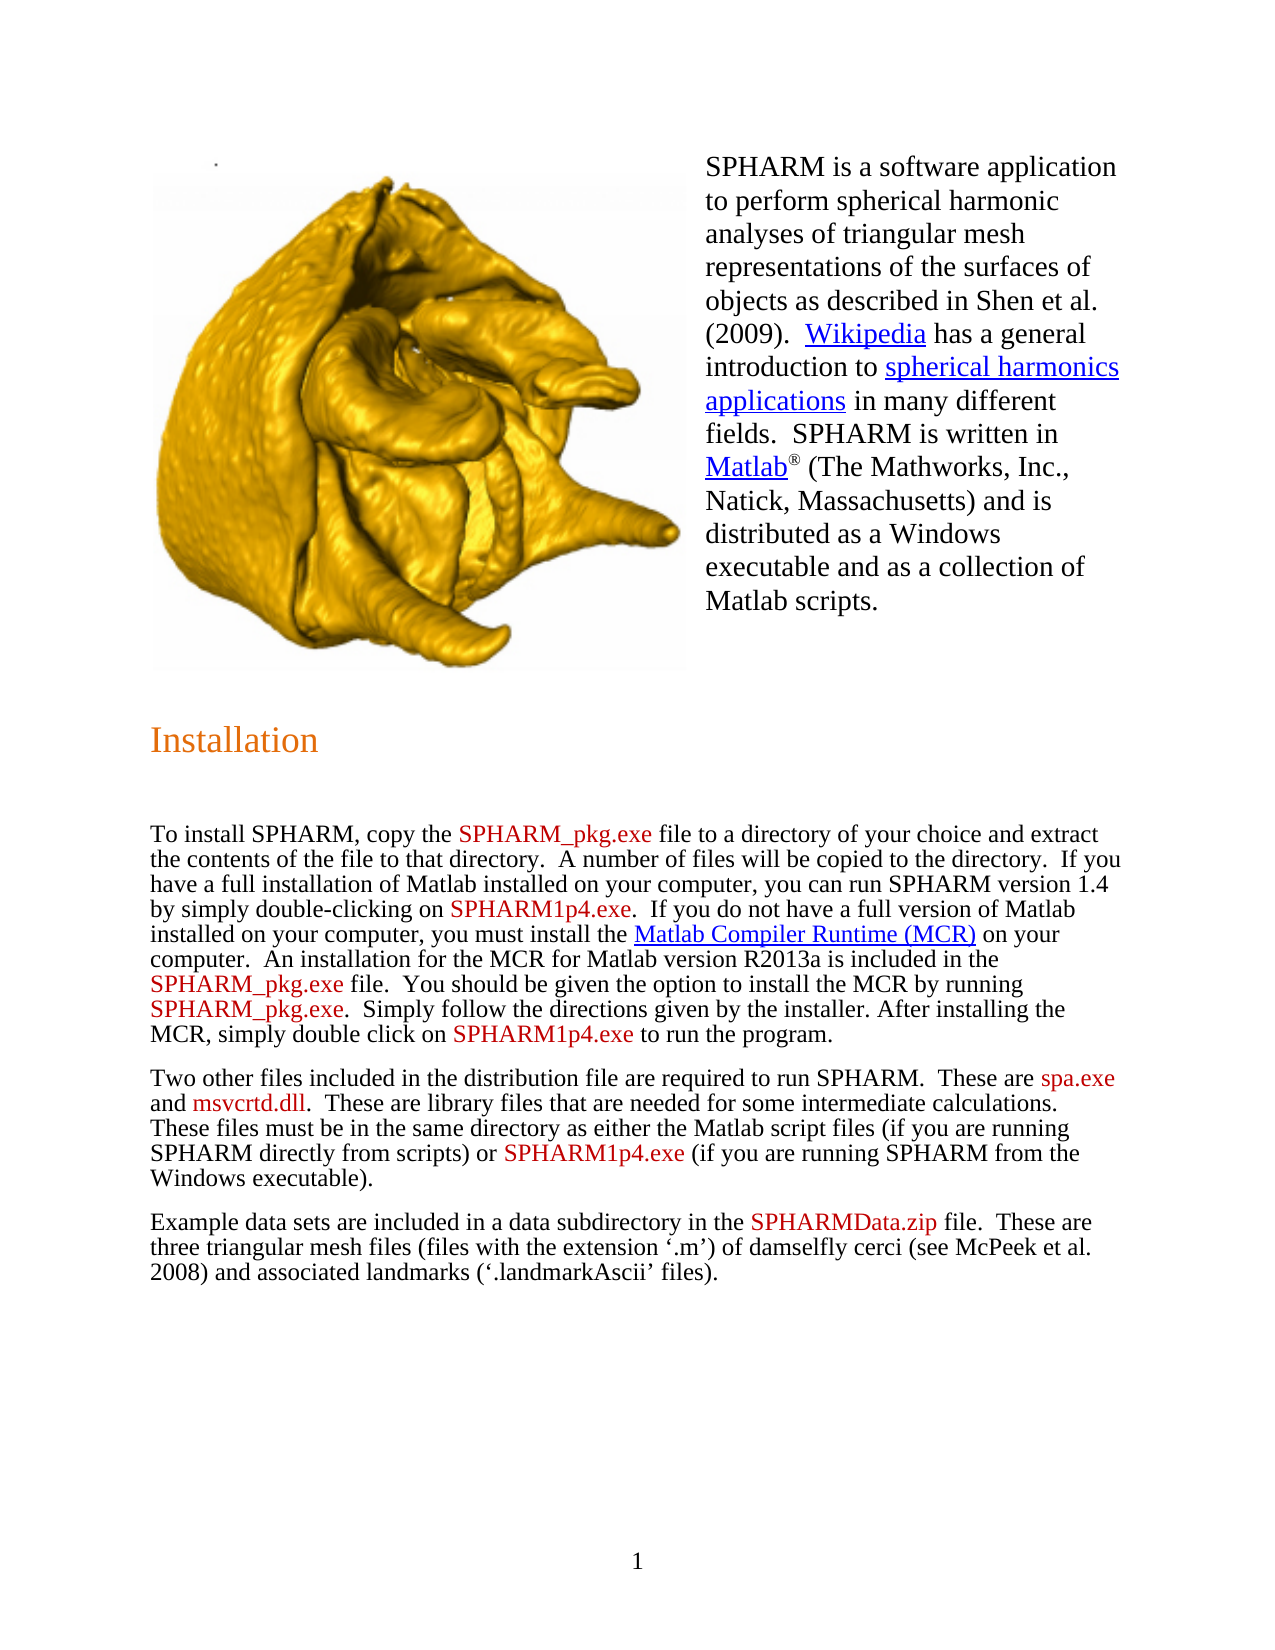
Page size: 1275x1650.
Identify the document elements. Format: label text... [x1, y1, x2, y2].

text To install SPHARM, copy the SPHARM_pkg.exe file to a directory of your choice and extract the contents of the file to that directory. A number of files will be copied to the directory. If you have a full installation of Matlab installed on your computer, you can run SPHARM version 1.4 by simply double-clicking on SPHARM1p4.exe. If you do not have a full version of Matlab installed on your computer, you must install the Matlab Compiler Runtime (MCR) on your computer. An installation for the MCR for Matlab version R2013a is included in the SPHARM_pkg.exe file. You should be given the option to install the MCR by running SPHARM_pkg.exe. Simply follow the directions given by the installer. After installing the MCR, simply double click on SPHARM1p4.exe to run the program. [150, 823, 1125, 1048]
text Installation [150, 723, 1125, 760]
picture [153, 156, 687, 689]
text Two other files included in the distribution file are required to run SPHARM. These are spa.exe and msvcrtd.dll. These are library files that are needed for some intermediate calculations. These files must be in the same directory as either the Matlab script files (if you are running SPHARM directly from scripts) or SPHARM1p4.exe (if you are running SPHARM from the Windows executable). [150, 1067, 1125, 1192]
text Example data sets are included in a data subdirectory in the SPHARMData.zip file. These are three triangular mesh files (files with the extension ‘.m’) of damselfly cerci (see McPeek et al. 2008) and associated landmarks (‘.landmarkAscii’ files). [150, 1210, 1125, 1285]
